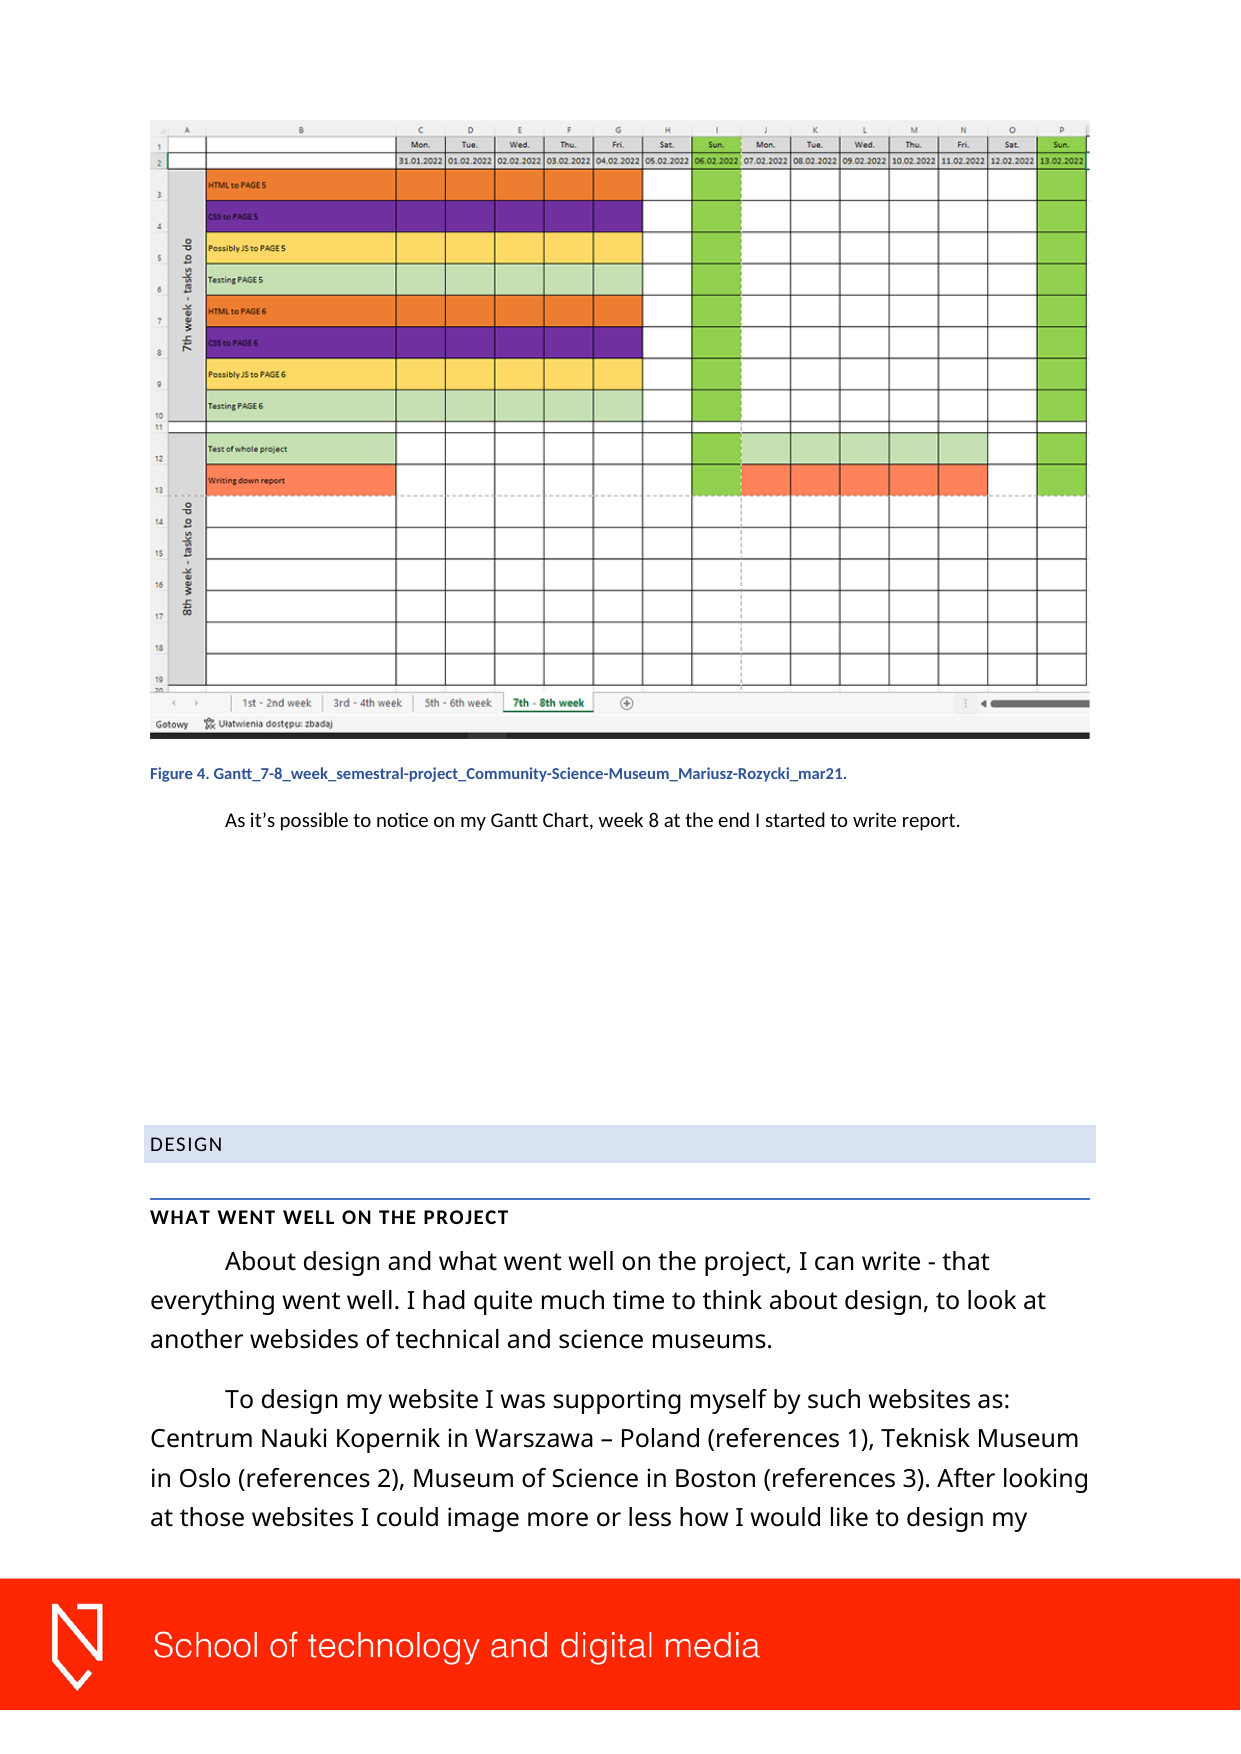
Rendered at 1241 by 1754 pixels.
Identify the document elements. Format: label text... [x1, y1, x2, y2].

subtitle Design [150, 1132, 1090, 1157]
text About design and what went well on the project, I can write - that everything went well. I had quite much time to think about design, to look at another websides of technical and science museums. [150, 1244, 1090, 1356]
picture [150, 120, 1090, 739]
subtitle What went well on the project [150, 1200, 1090, 1229]
text As it’s possible to notice on my Gantt Chart, week 8 at the end I started to write report. [150, 807, 1090, 832]
picture [0, 1568, 1241, 1710]
